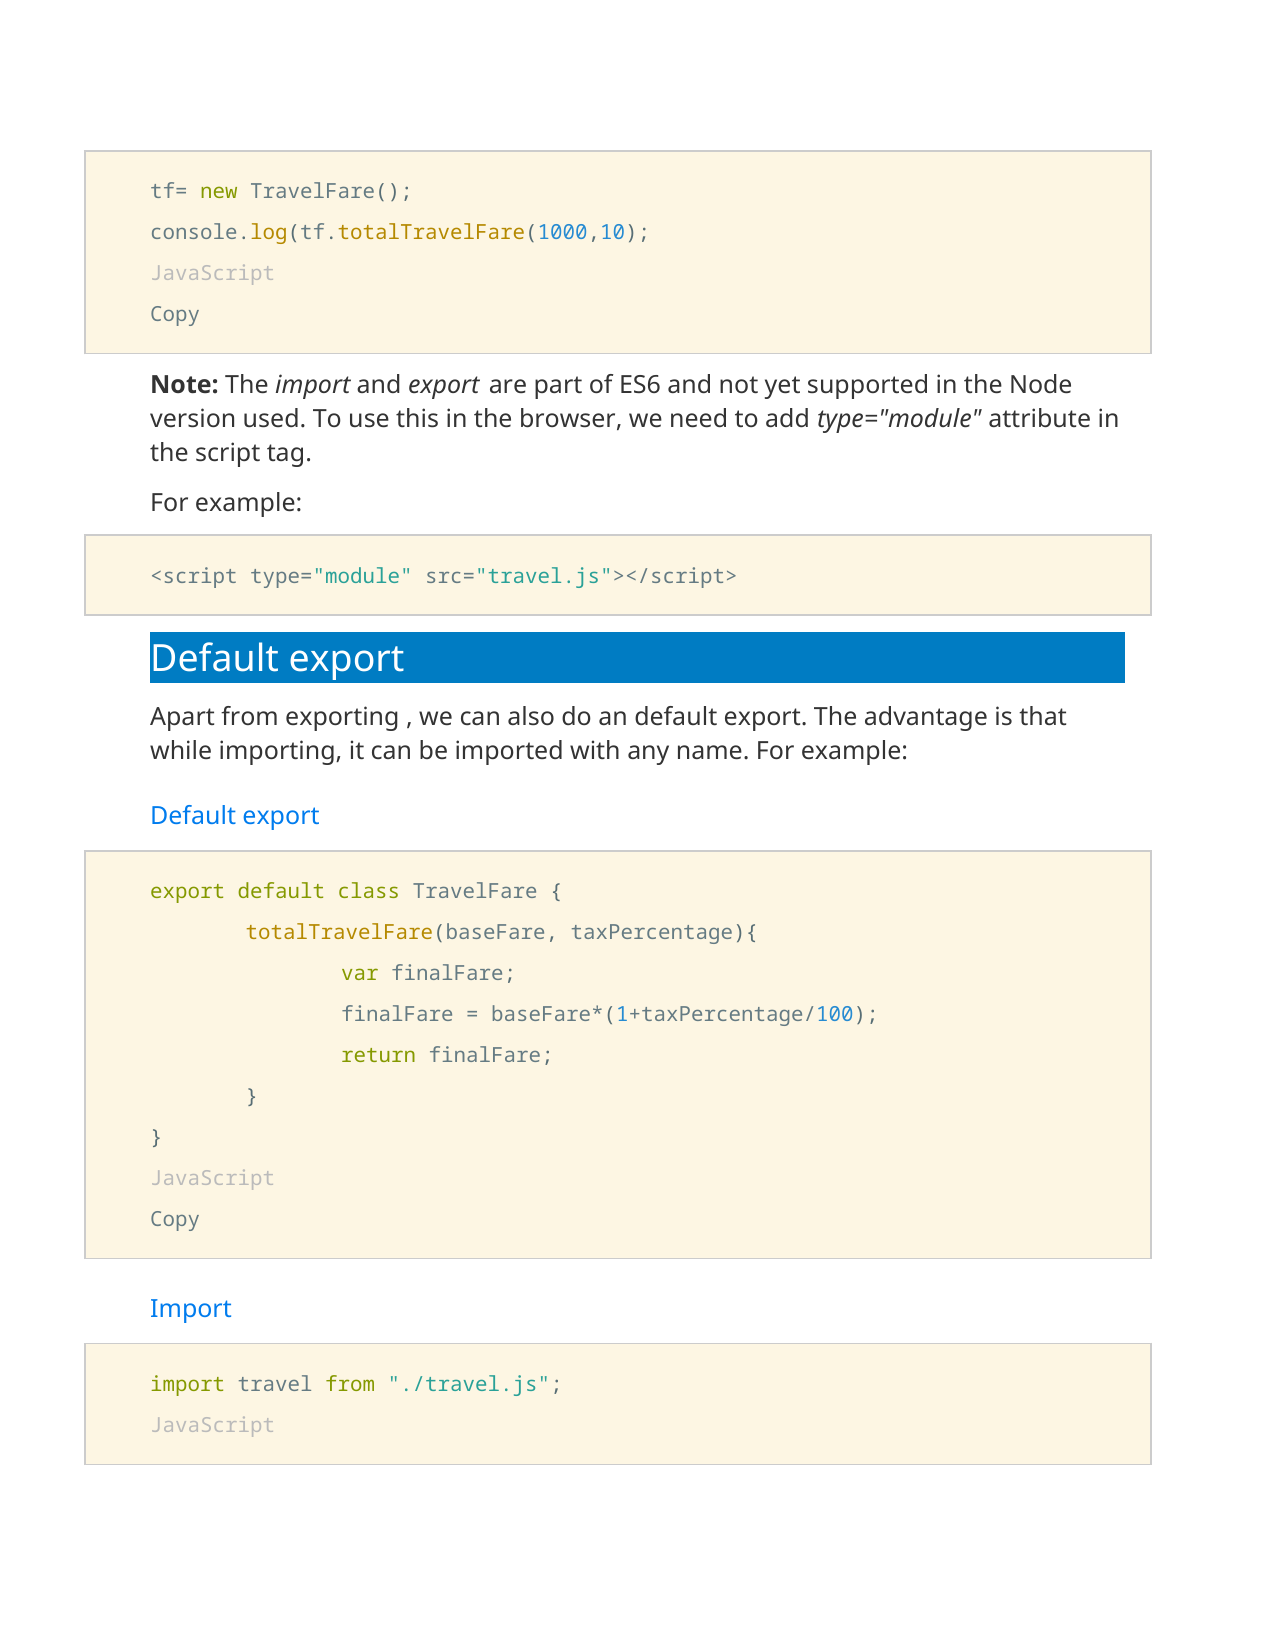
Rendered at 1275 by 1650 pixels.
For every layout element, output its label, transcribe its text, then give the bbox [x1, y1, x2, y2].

text console.log(tf.totalTravelFare(1000,10); [86, 191, 1150, 232]
text Note: The import and export are part of ES6 and not yet supported in the Node version used. To use this in the browser, we need to add type="module" attribute in the script tag. [150, 367, 1125, 469]
text } [86, 1055, 1150, 1096]
text } [86, 1096, 1150, 1137]
text Copy [86, 273, 1150, 353]
text import travel from "./travel.js"; [86, 1344, 1150, 1384]
text return finalFare; [86, 1014, 1150, 1055]
text Copy [86, 1177, 1150, 1258]
text export default class TravelFare { [86, 852, 1150, 891]
text <script type="module" src="travel.js"></script> [86, 536, 1150, 614]
text totalTravelFare(baseFare, taxPercentage){ [86, 891, 1150, 932]
text finalFare = baseFare*(1+taxPercentage/100); [86, 973, 1150, 1014]
subtitle Default export [150, 798, 1125, 832]
text Apart from exporting , we can also do an default export. The advantage is that while importing, it can be imported with any name. For example: [150, 698, 1125, 766]
text var finalFare; [86, 932, 1150, 973]
text tf= new TravelFare(); [86, 152, 1150, 191]
subtitle Default export [150, 632, 1125, 683]
text JavaScript [86, 1137, 1150, 1177]
text JavaScript [86, 232, 1150, 273]
text JavaScript [86, 1384, 1150, 1464]
text For example: [150, 485, 1125, 519]
subtitle Import [150, 1290, 1125, 1324]
